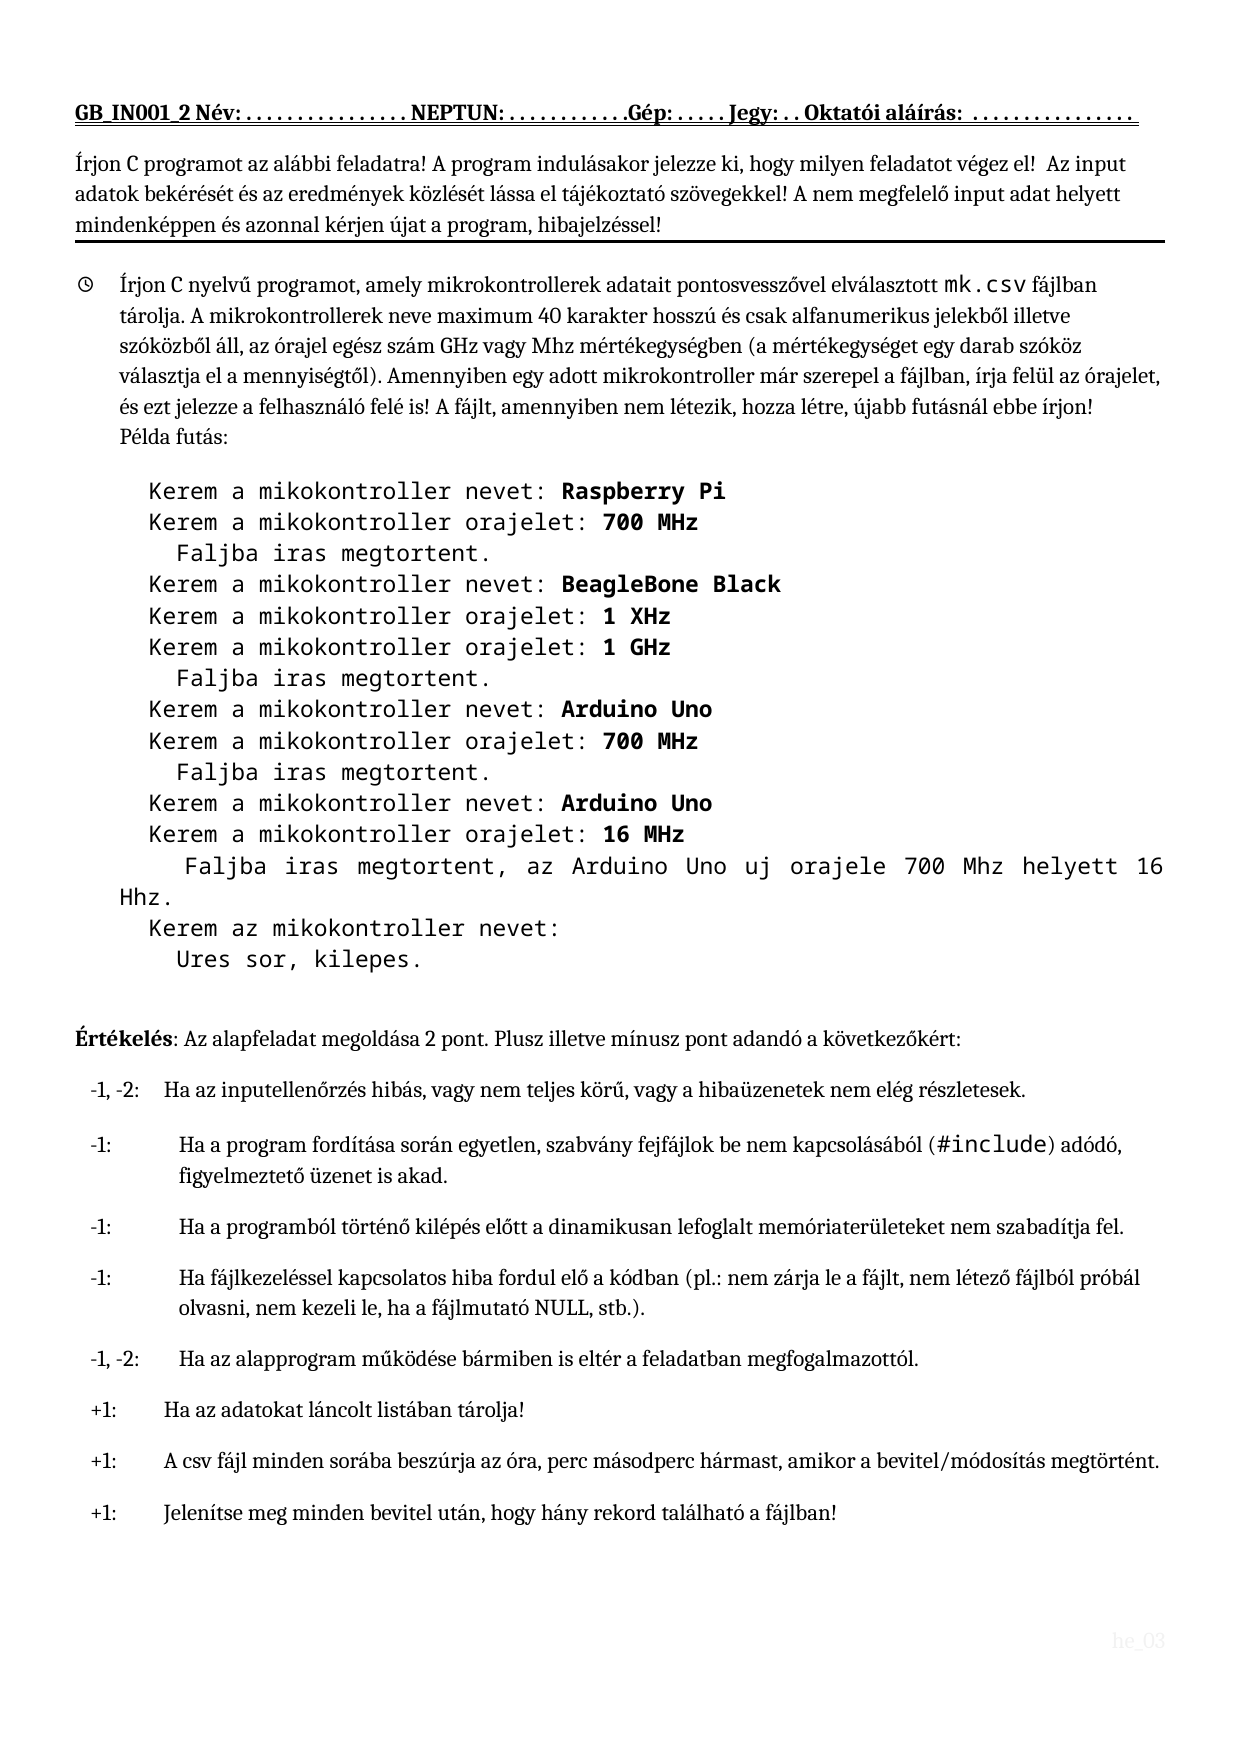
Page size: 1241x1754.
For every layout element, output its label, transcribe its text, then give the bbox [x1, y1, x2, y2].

text -1: Ha fájlkezeléssel kapcsolatos hiba fordul elő a kódban (pl.: nem zárja le a fájlt, nem létező fájlból próbál olvasni, nem kezeli le, ha a fájlmutató NULL, stb.). [90, 1265, 1165, 1322]
text -1: Ha a program fordítása során egyetlen, szabvány fejfájlok be nem kapcsolásából (#include) adódó, figyelmeztető üzenet is akad. [90, 1128, 1165, 1189]
text Kerem a mikokontroller nevet: BeagleBone Black [119, 568, 1165, 600]
text Kerem a mikokontroller orajelet: 1 GHz [119, 631, 1165, 662]
text Faljba iras megtortent. [119, 756, 1165, 787]
text Kerem a mikokontroller orajelet: 700 MHz [119, 506, 1165, 537]
text Faljba iras megtortent. [119, 662, 1165, 693]
text Kerem a mikokontroller orajelet: 16 MHz [119, 818, 1165, 850]
text Kerem az mikokontroller nevet: [119, 912, 1165, 943]
text -1, -2: Ha az alapprogram működése bármiben is eltér a feladatban megfogalmazottól. [90, 1346, 1165, 1373]
text Faljba iras megtortent, az Arduino Uno uj orajele 700 Mhz helyett 16 Hhz. [119, 850, 1165, 912]
text -1: Ha a programból történő kilépés előtt a dinamikusan lefoglalt memóriaterületeket nem szabadítja fel. [90, 1214, 1165, 1240]
text Ures sor, kilepes. [119, 943, 1165, 975]
text GB_IN001_2 Név: . . . . . . . . . . . . . . . . NEPTUN: . . . . . . . . . . . .Gép: . . . . . Jegy: . . Oktatói aláírás: . . . . . . . . . . . . . . . . [75, 100, 1165, 126]
text Kerem a mikokontroller orajelet: 700 MHz [119, 725, 1165, 756]
text +1: Ha az adatokat láncolt listában tárolja! [90, 1397, 1165, 1424]
text Kerem a mikokontroller nevet: Arduino Uno [119, 693, 1165, 725]
list Írjon C nyelvű programot, amely mikrokontrollerek adatait pontosvesszővel elválasztott mk.csv fájlban tárolja. A mikrokontrollerek neve maximum 40 karakter hosszú és csak alfanumerikus jelekből illetve szóközből áll, az órajel egész szám GHz vagy Mhz mértékegységben (a mértékegységet egy darab szóköz választja el a mennyiségtől). Amennyiben egy adott mikrokontroller már szerepel a fájlban, írja felül az órajelet, és ezt jelezze a felhasználó felé is! A fájlt, amennyiben nem létezik, hozza létre, újabb futásnál ebbe írjon! Példa futás: [75, 268, 1165, 450]
text -1, -2: Ha az inputellenőrzés hibás, vagy nem teljes körű, vagy a hibaüzenetek nem elég részletesek. [90, 1077, 1165, 1103]
text +1: A csv fájl minden sorába beszúrja az óra, perc másodperc hármast, amikor a bevitel/módosítás megtörtént. [90, 1448, 1165, 1475]
picture [76, 275, 94, 293]
text Kerem a mikokontroller nevet: Arduino Uno [119, 787, 1165, 818]
text Kerem a mikokontroller orajelet: 1 XHz [119, 600, 1165, 631]
text +1: Jelenítse meg minden bevitel után, hogy hány rekord található a fájlban! [90, 1499, 1165, 1526]
text Írjon C programot az alábbi feladatra! A program indulásakor jelezze ki, hogy milyen feladatot végez el! Az input adatok bekérését és az eredmények közlését lássa el tájékoztató szövegekkel! A nem megfelelő input adat helyett mindenképpen és azonnal kérjen újat a program, hibajelzéssel! [75, 151, 1165, 240]
text Kerem a mikokontroller nevet: Raspberry Pi [119, 475, 1165, 506]
text Értékelés: Az alapfeladat megoldása 2 pont. Plusz illetve mínusz pont adandó a következőkért: [75, 1026, 1165, 1052]
text Faljba iras megtortent. [119, 537, 1165, 568]
